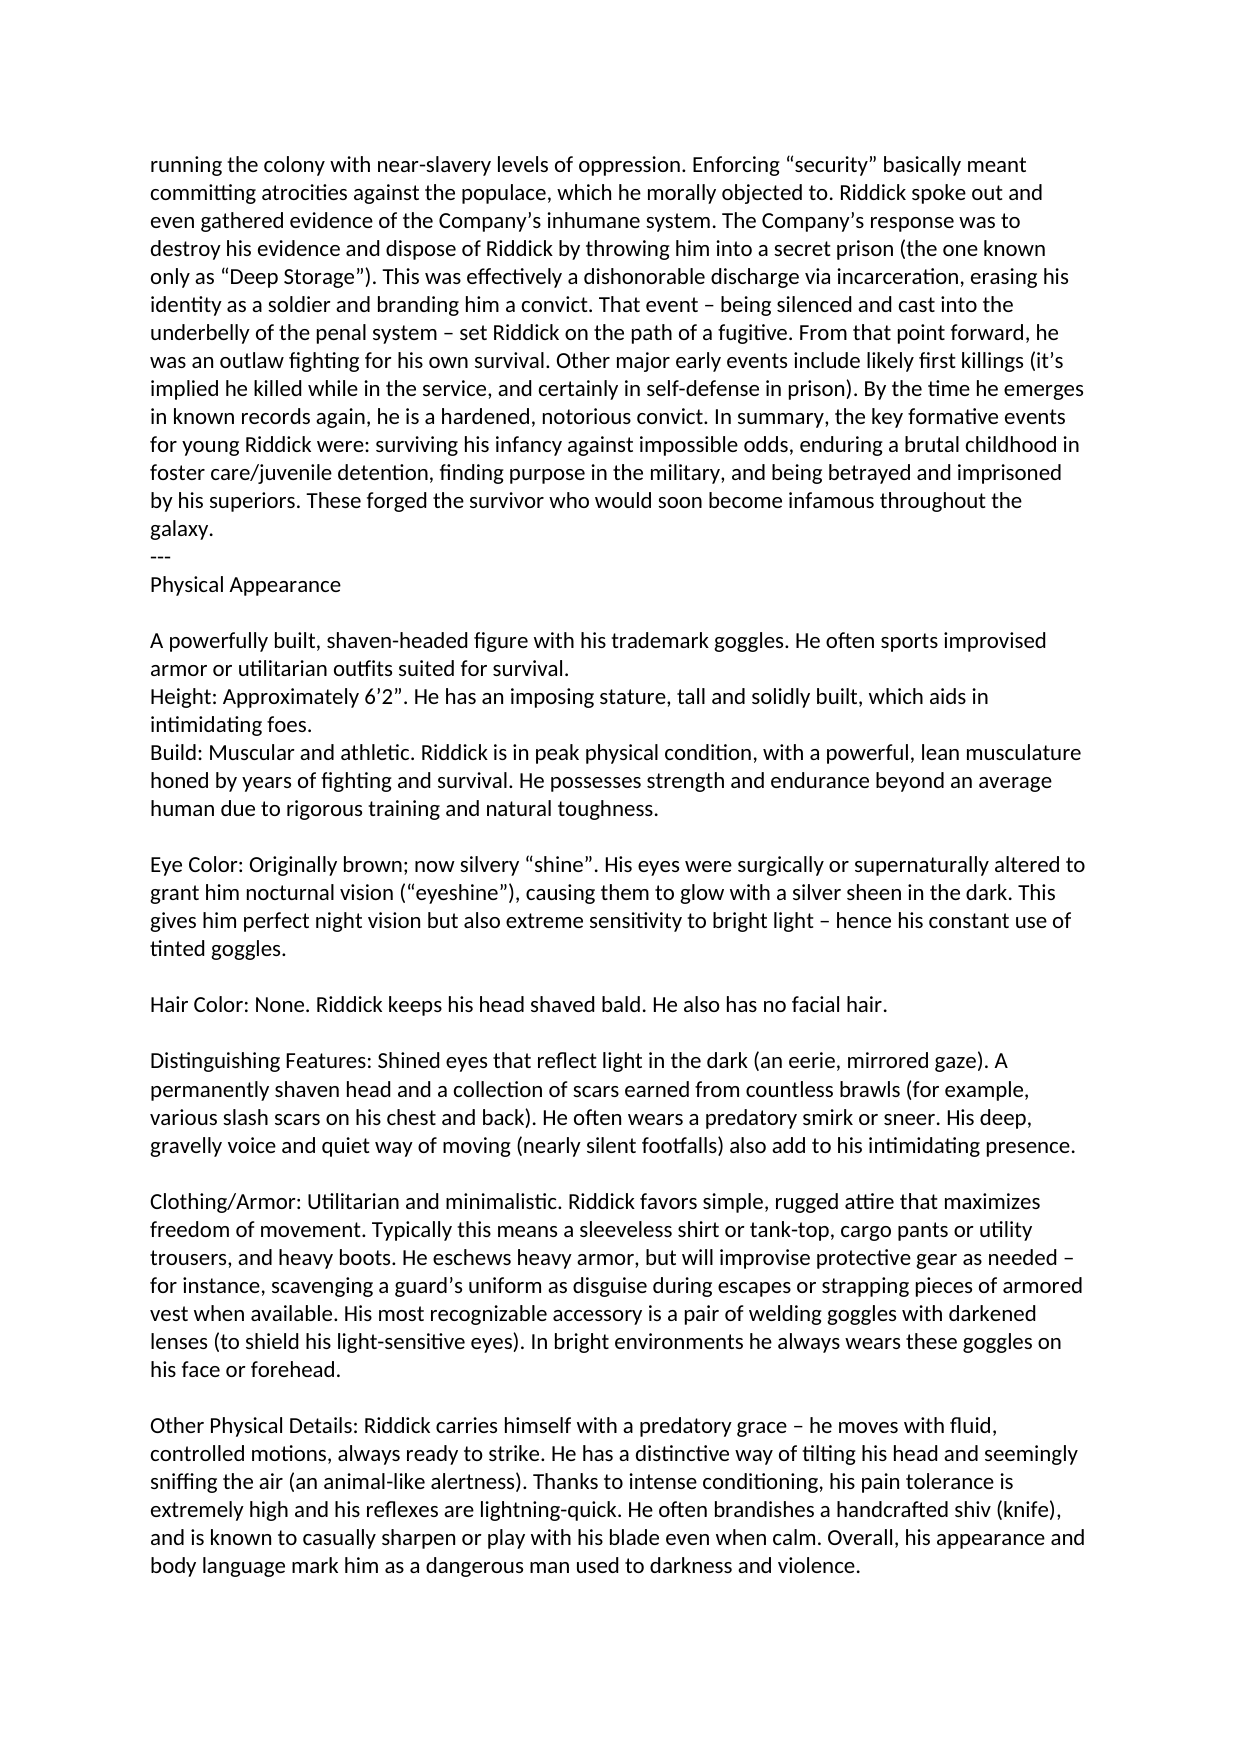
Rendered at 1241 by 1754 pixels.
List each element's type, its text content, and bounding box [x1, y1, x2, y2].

text Eye Color: Originally brown; now silvery “shine”. His eyes were surgically or supernaturally altered to grant him nocturnal vision (“eyeshine”), causing them to glow with a silver sheen in the dark. This gives him perfect night vision but also extreme sensitivity to bright light – hence his constant use of tinted goggles. [150, 851, 1090, 963]
text Other Physical Details: Riddick carries himself with a predatory grace – he moves with fluid, controlled motions, always ready to strike. He has a distinctive way of tilting his head and seemingly sniffing the air (an animal-like alertness). Thanks to intense conditioning, his pain tolerance is extremely high and his reflexes are lightning-quick. He often brandishes a handcrafted shiv (knife), and is known to casually sharpen or play with his blade even when calm. Overall, his appearance and body language mark him as a dangerous man used to darkness and violence. [150, 1411, 1090, 1579]
text Clothing/Armor: Utilitarian and minimalistic. Riddick favors simple, rugged attire that maximizes freedom of movement. Typically this means a sleeveless shirt or tank-top, cargo pants or utility trousers, and heavy boots. He eschews heavy armor, but will improvise protective gear as needed – for instance, scavenging a guard’s uniform as disguise during escapes or strapping pieces of armored vest when available. His most recognizable accessory is a pair of welding goggles with darkened lenses (to shield his light-sensitive eyes). In bright environments he always wears these goggles on his face or forehead. [150, 1187, 1090, 1383]
text Distinguishing Features: Shined eyes that reflect light in the dark (an eerie, mirrored gaze). A permanently shaven head and a collection of scars earned from countless brawls (for example, various slash scars on his chest and back). He often wears a predatory smirk or sneer. His deep, gravelly voice and quiet way of moving (nearly silent footfalls) also add to his intimidating presence. [150, 1047, 1090, 1159]
text A powerfully built, shaven-headed figure with his trademark goggles. He often sports improvised armor or utilitarian outfits suited for survival. [150, 626, 1090, 682]
text Hair Color: None. Riddick keeps his head shaved bald. He also has no facial hair. [150, 991, 1090, 1019]
text --- [150, 542, 1090, 570]
text Physical Appearance [150, 570, 1090, 598]
text Height: Approximately 6’2”. He has an imposing stature, tall and solidly built, which aids in intimidating foes. [150, 682, 1090, 738]
text Build: Muscular and athletic. Riddick is in peak physical condition, with a powerful, lean musculature honed by years of fighting and survival. He possesses strength and endurance beyond an average human due to rigorous training and natural toughness. [150, 738, 1090, 822]
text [150, 150, 1090, 542]
